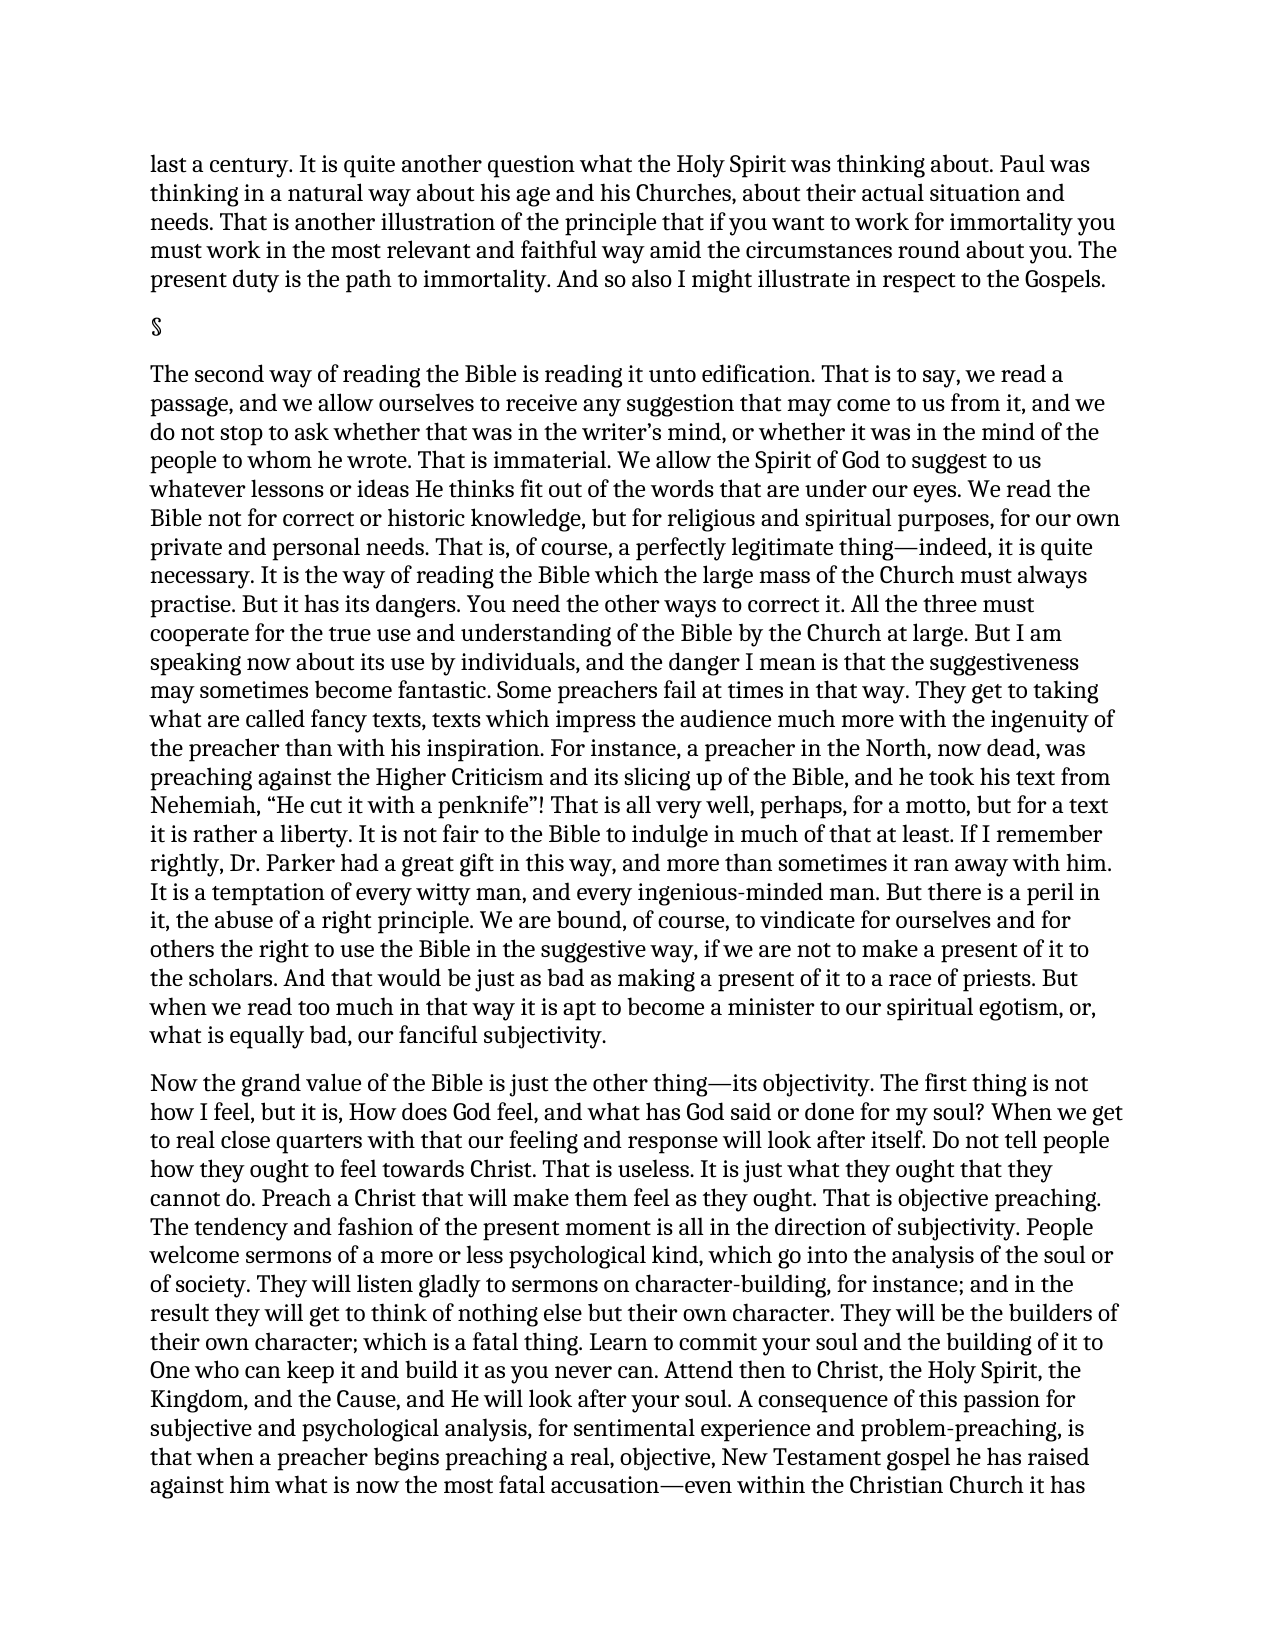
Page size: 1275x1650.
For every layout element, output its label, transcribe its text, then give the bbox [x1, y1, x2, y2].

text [150, 1069, 1125, 1500]
text § [150, 312, 1125, 341]
text The second way of reading the Bible is reading it unto edification. That is to say, we read a passage, and we allow ourselves to receive any suggestion that may come to us from it, and we do not stop to ask whether that was in the writer’s mind, or whether it was in the mind of the people to whom he wrote. That is immaterial. We allow the Spirit of God to suggest to us whatever lessons or ideas He thinks fit out of the words that are under our eyes. We read the Bible not for correct or historic knowledge, but for religious and spiritual purposes, for our own private and personal needs. That is, of course, a perfectly legitimate thing—indeed, it is quite necessary. It is the way of reading the Bible which the large mass of the Church must always practise. But it has its dangers. You need the other ways to correct it. All the three must cooperate for the true use and understanding of the Bible by the Church at large. But I am speaking now about its use by individuals, and the danger I mean is that the suggestiveness may sometimes become fantastic. Some preachers fail at times in that way. They get to taking what are called fancy texts, texts which impress the audience much more with the ingenuity of the preacher than with his inspiration. For instance, a preacher in the North, now dead, was preaching against the Higher Criticism and its slicing up of the Bible, and he took his text from Nehemiah, “He cut it with a penknife”! That is all very well, perhaps, for a motto, but for a text it is rather a liberty. It is not fair to the Bible to indulge in much of that at least. If I remember rightly, Dr. Parker had a great gift in this way, and more than sometimes it ran away with him. It is a temptation of every witty man, and every ingenious-minded man. But there is a peril in it, the abuse of a right principle. We are bound, of course, to vindicate for ourselves and for others the right to use the Bible in the suggestive way, if we are not to make a present of it to the scholars. And that would be just as bad as making a present of it to a race of priests. But when we read too much in that way it is apt to become a minister to our spiritual egotism, or, what is equally bad, our fanciful subjectivity. [150, 360, 1125, 1050]
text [150, 150, 1125, 294]
